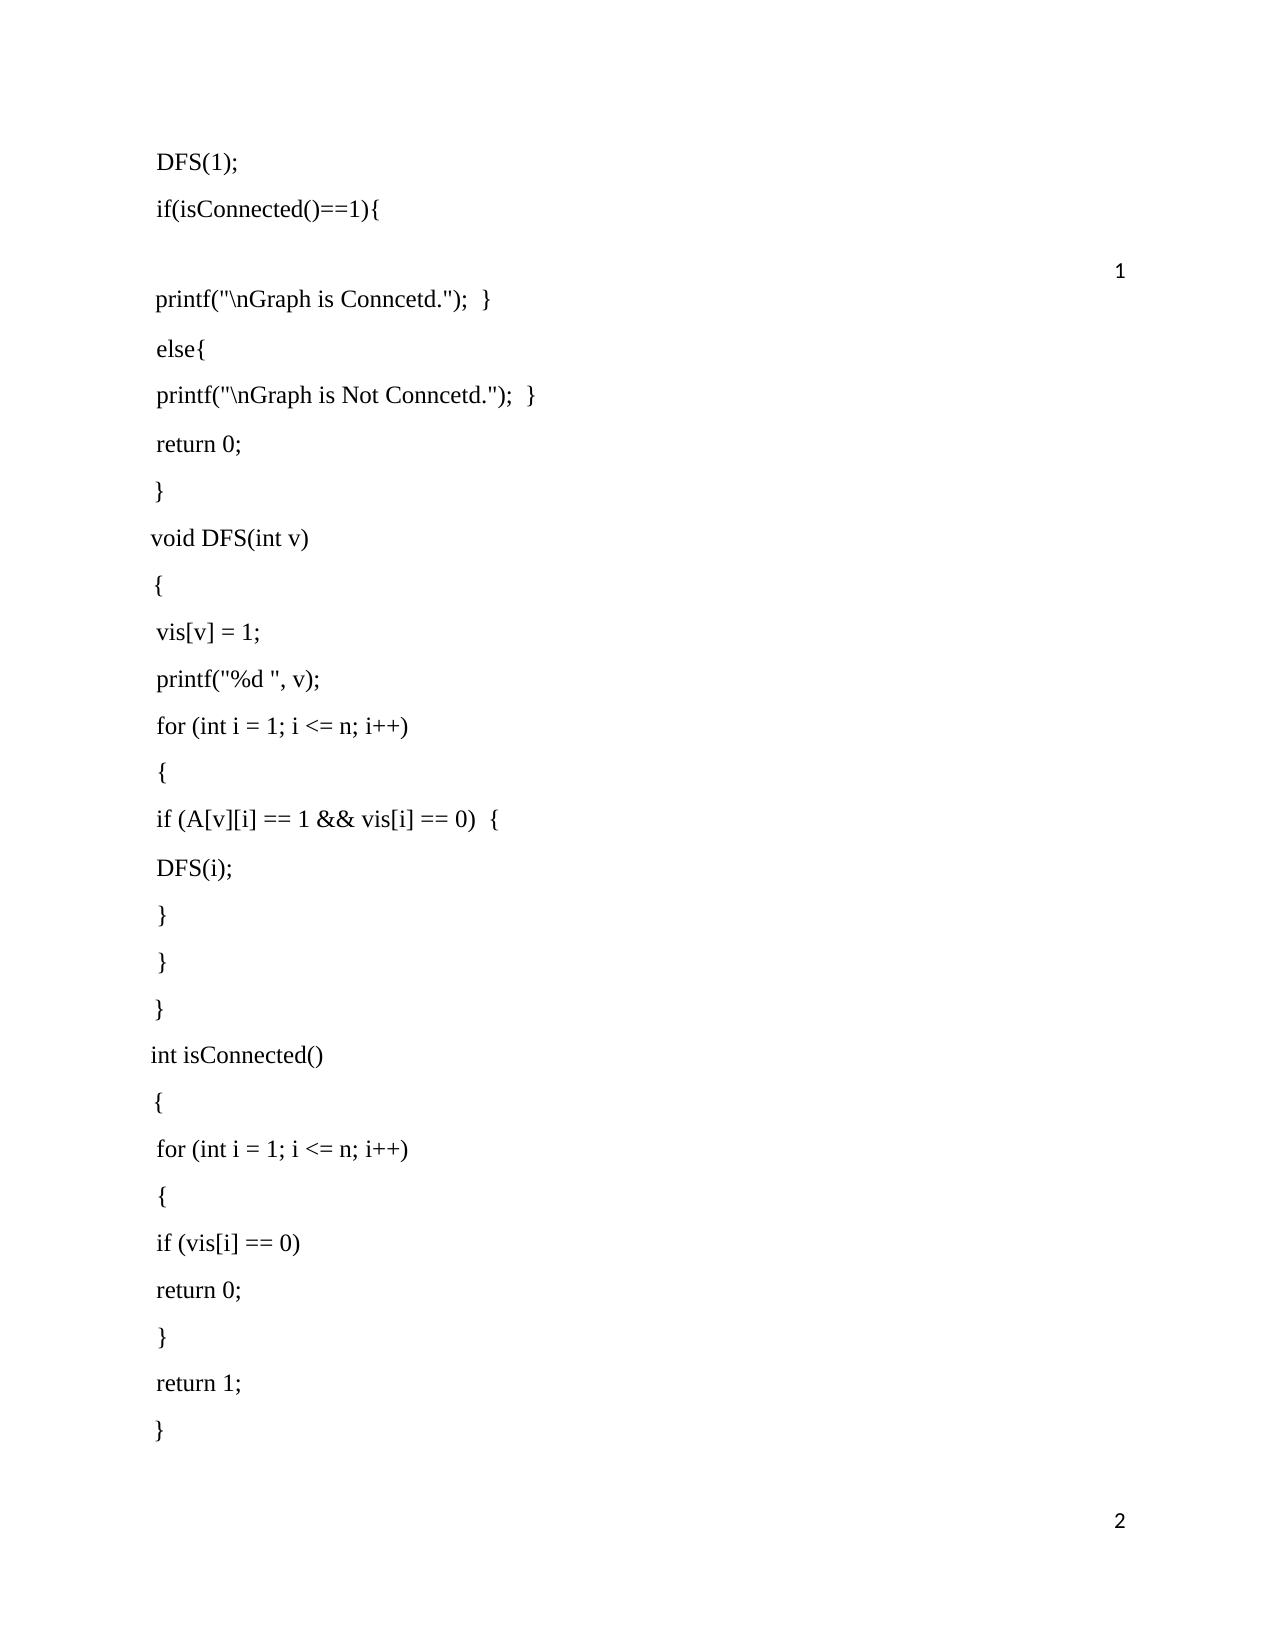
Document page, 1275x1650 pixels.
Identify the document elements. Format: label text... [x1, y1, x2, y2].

text } [153, 476, 1161, 505]
text return 0; [150, 429, 1161, 458]
text return 1; [150, 1368, 1161, 1397]
text 2 [113, 1506, 1125, 1534]
text } [153, 1415, 1161, 1444]
text DFS(1); [150, 147, 1161, 176]
text } [153, 994, 1161, 1022]
text { [150, 1181, 1161, 1210]
text return 0; [150, 1275, 1161, 1304]
text 1 [113, 256, 1125, 284]
text } [150, 900, 1161, 929]
text void DFS(int v) [150, 523, 1161, 552]
text { [150, 757, 1161, 786]
text DFS(i); [150, 853, 1161, 882]
text { [152, 570, 1161, 599]
text } [150, 1322, 1161, 1350]
text if (vis[i] == 0) [150, 1228, 1161, 1257]
text if (A[v][i] == 1 && vis[i] == 0) { [150, 804, 519, 833]
text for (int i = 1; i <= n; i++) [150, 1134, 1161, 1163]
text if(isConnected()==1){ [150, 194, 1161, 223]
text printf("\nGraph is Not Conncetd."); } [150, 381, 557, 409]
text printf("%d ", v); [150, 664, 1161, 692]
text else{ [150, 334, 1161, 362]
text for (int i = 1; i <= n; i++) [150, 711, 1161, 739]
text { [152, 1087, 1161, 1116]
text int isConnected() [150, 1041, 1161, 1069]
text } [150, 947, 1161, 976]
text vis[v] = 1; [150, 617, 1161, 646]
text printf("\nGraph is Conncetd."); } [150, 284, 513, 313]
